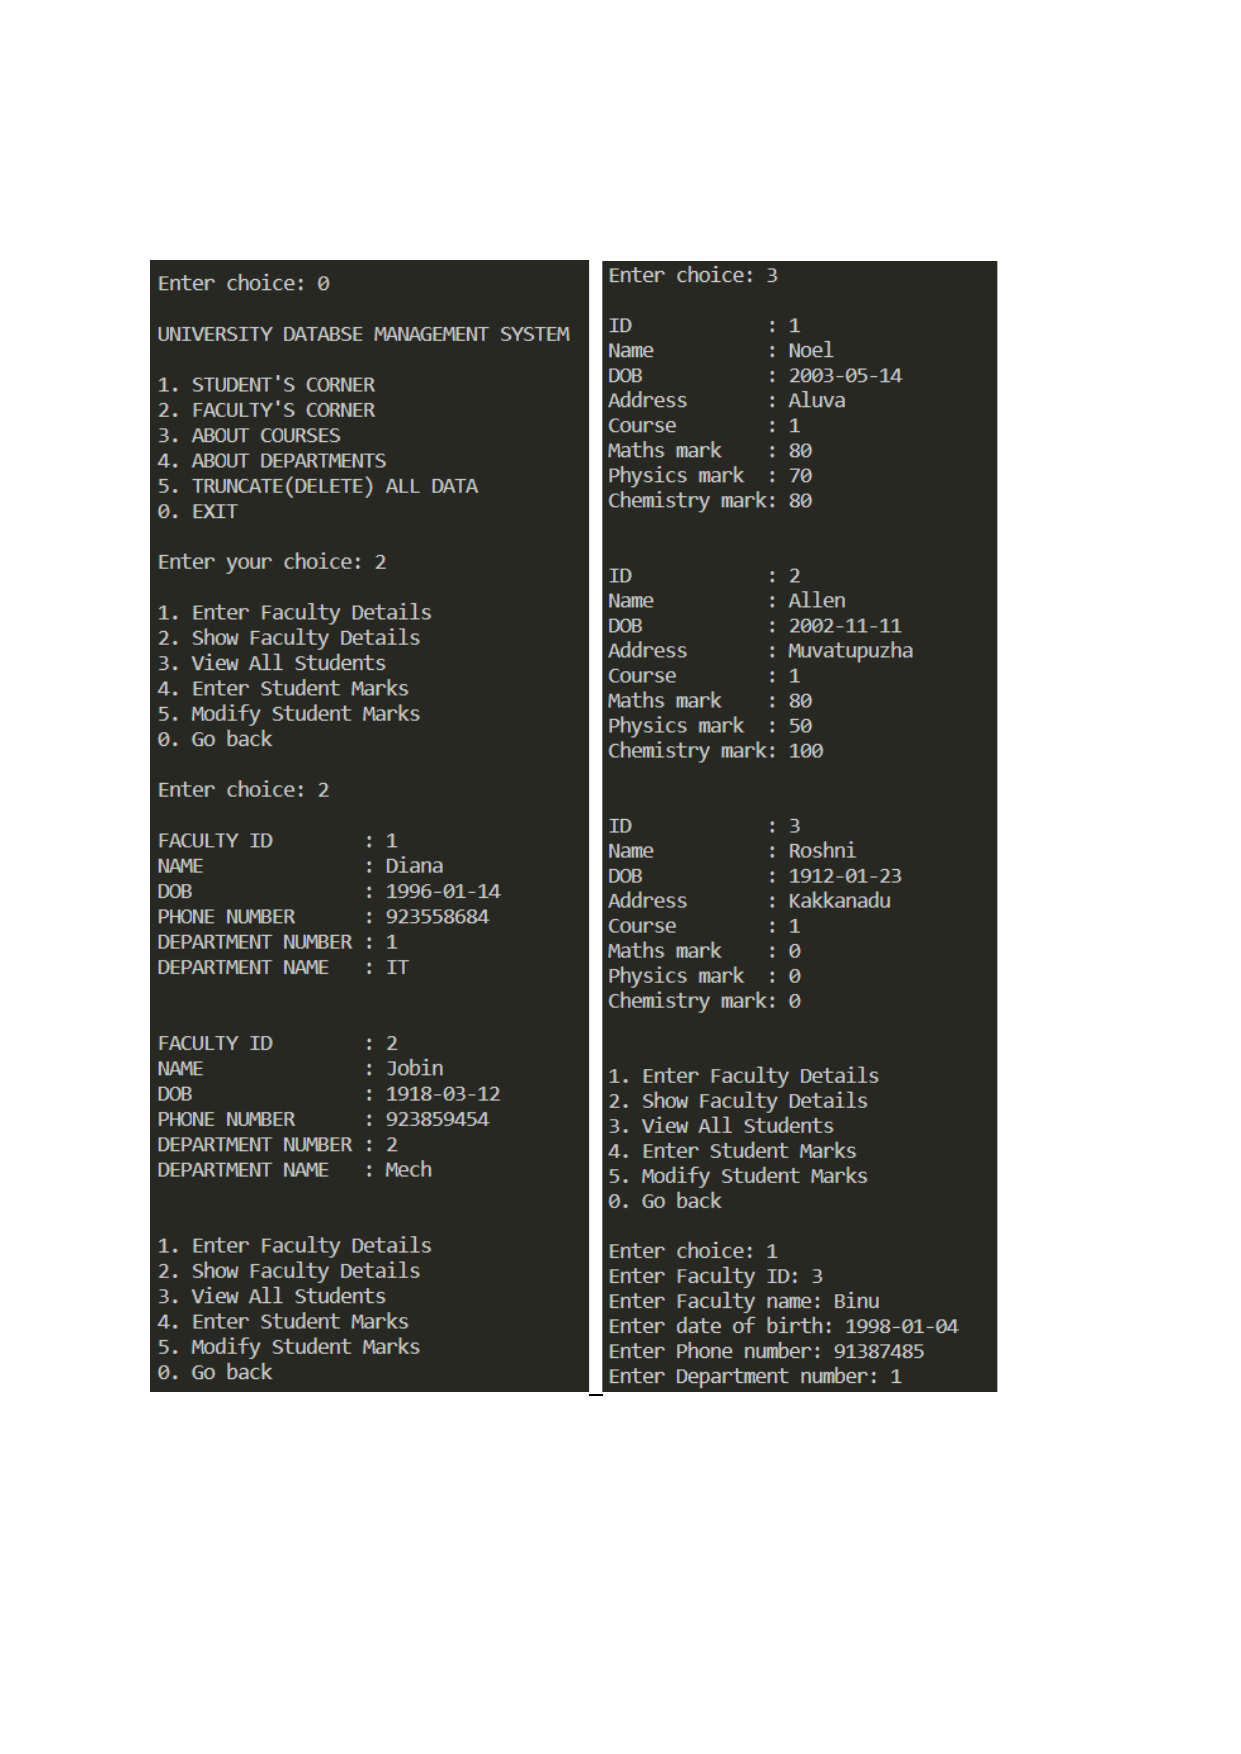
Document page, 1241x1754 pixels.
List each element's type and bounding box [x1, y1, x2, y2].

picture [602, 261, 998, 1392]
picture [150, 260, 590, 1392]
